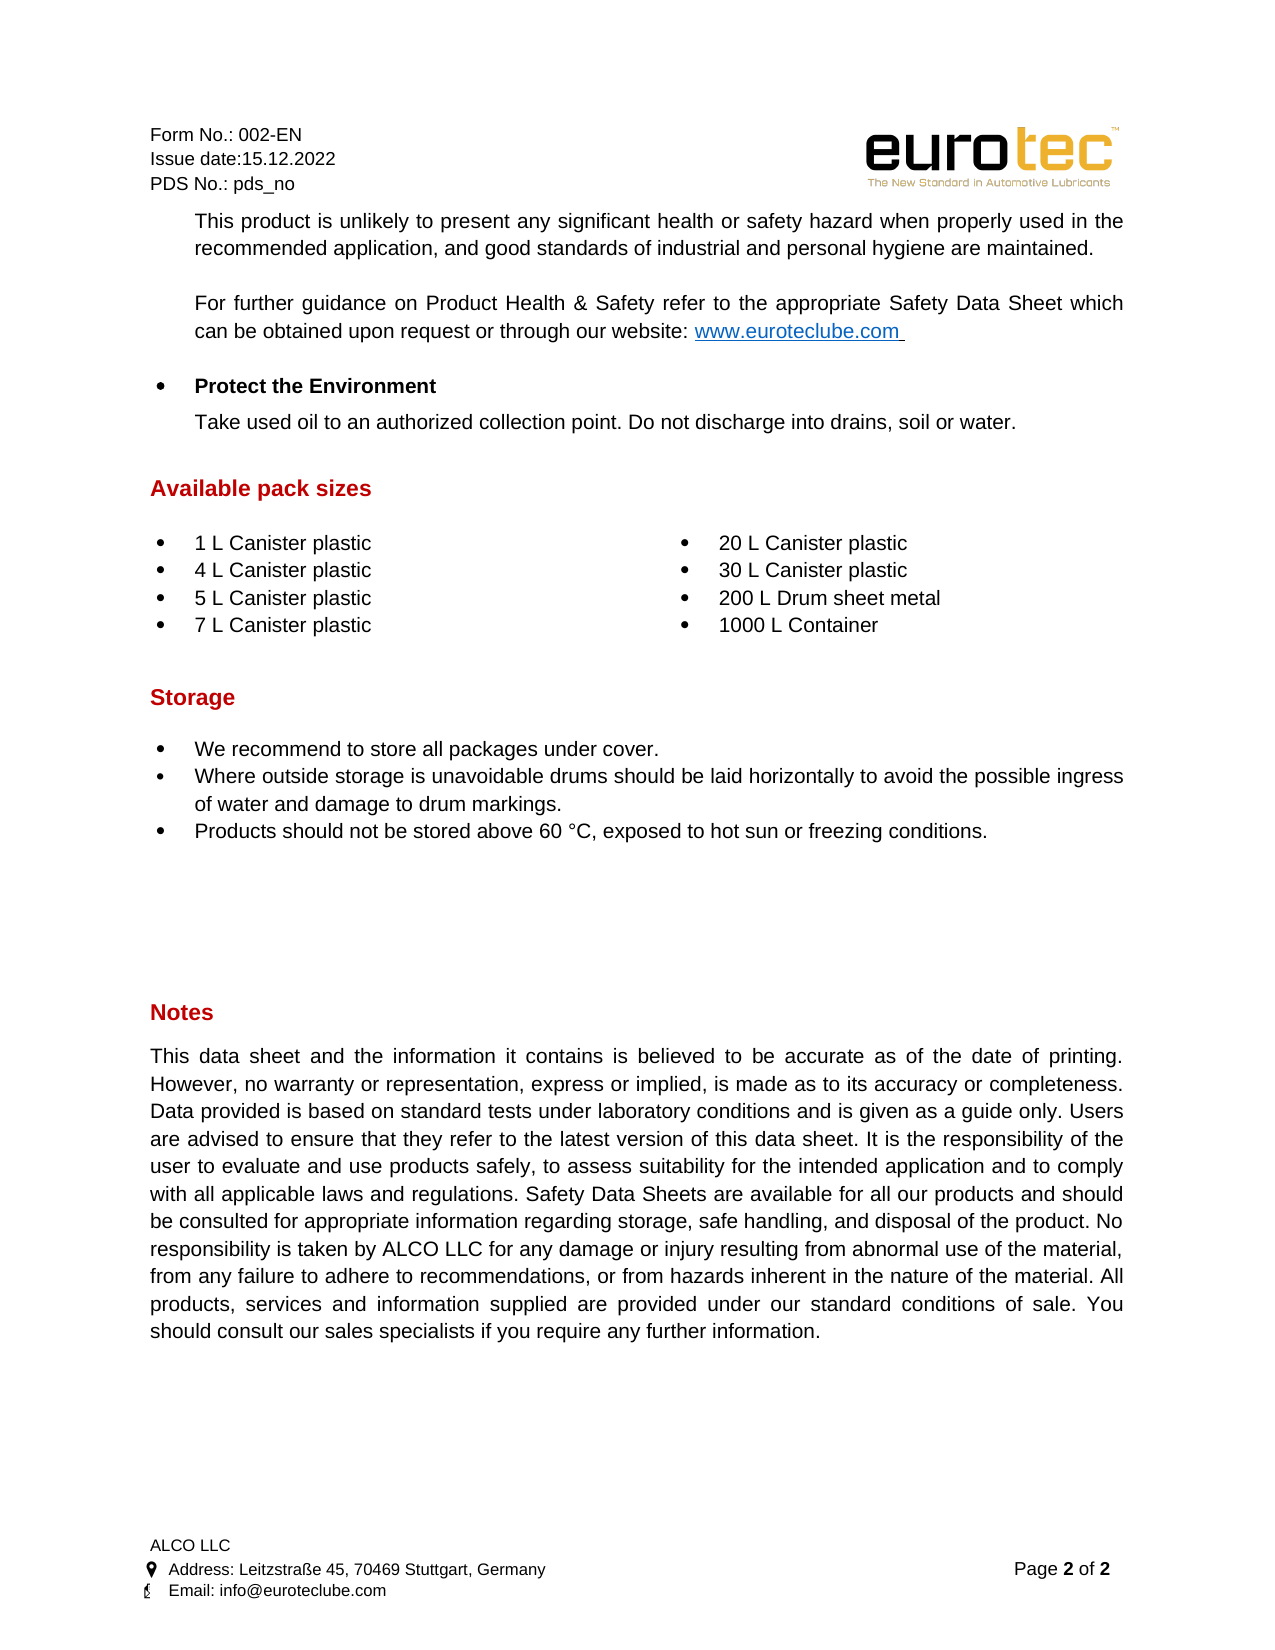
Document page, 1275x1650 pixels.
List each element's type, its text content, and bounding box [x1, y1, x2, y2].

picture [141, 1558, 163, 1599]
text This data sheet and the information it contains is believed to be accurate as of the date of printing. However, no warranty or representation, express or implied, is made as to its accuracy or completeness. Data provided is based on standard tests under laboratory conditions and is given as a guide only. Users are advised to ensure that they refer to the latest version of this data sheet. It is the responsibility of the user to evaluate and use products safely, to assess suitability for the intended application and to comply with all applicable laws and regulations. Safety Data Sheets are available for all our products and should be consulted for appropriate information regarding storage, safe handling, and disposal of the product. No responsibility is taken by ALCO LLC for any damage or injury resulting from abnormal use of the material, from any failure to adhere to recommendations, or from hazards inherent in the nature of the material. All products, services and information supplied are provided under our standard conditions of sale. You should consult our sales specialists if you require any further information. [150, 1044, 1125, 1343]
text Notes [150, 999, 1125, 1025]
list Products should not be stored above 60 °C, exposed to hot sun or freezing conditions. [157, 819, 1125, 843]
list 30 L Canister plastic [681, 558, 1125, 582]
picture [859, 73, 1125, 209]
list Where outside storage is unavoidable drums should be laid horizontally to avoid the possible ingress of water and damage to drum markings. [157, 764, 1125, 816]
list We recommend to store all packages under cover. [157, 737, 1125, 761]
list Protect the Environment [157, 374, 1125, 398]
list 1 L Canister plastic [157, 530, 601, 554]
list 200 L Drum sheet metal [681, 586, 1125, 610]
text This product is unlikely to present any significant health or safety hazard when properly used in the recommended application, and good standards of industrial and personal hygiene are maintained. [194, 209, 1125, 260]
text Storage [150, 684, 1125, 710]
list Take used oil to an authorized collection point. Do not discharge into drains, soil or water. [194, 410, 1125, 434]
list 4 L Canister plastic [157, 558, 601, 582]
text Available pack sizes [150, 475, 1125, 501]
list 5 L Canister plastic [157, 586, 601, 610]
list 1000 L Container [681, 613, 1125, 637]
text For further guidance on Product Health & Safety refer to the appropriate Safety Data Sheet which can be obtained upon request or through our website: www.euroteclube.com [194, 291, 1125, 343]
list 20 L Canister plastic [681, 530, 1125, 554]
list 7 L Canister plastic [157, 613, 601, 637]
